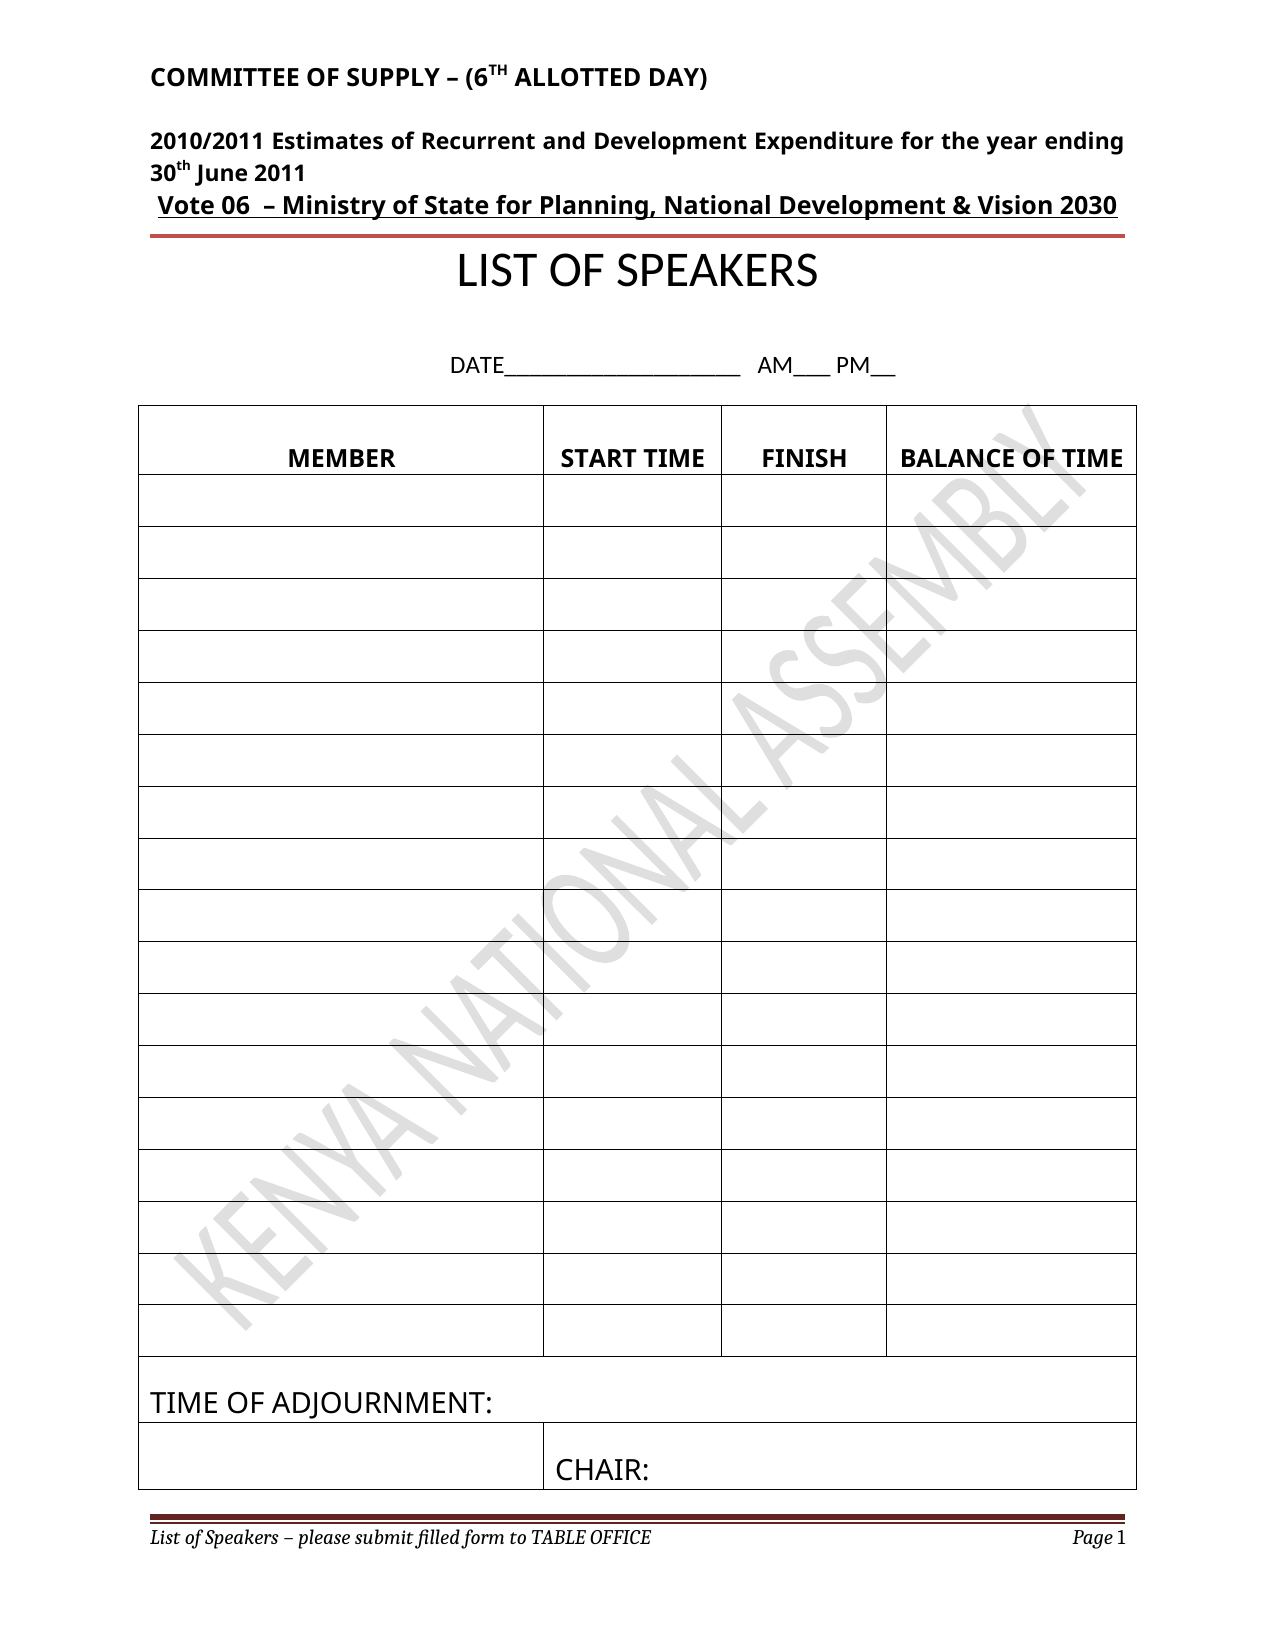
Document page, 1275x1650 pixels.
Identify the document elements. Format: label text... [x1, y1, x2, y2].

table_header FINISH [722, 406, 886, 474]
text DATE___________________ AM___ PM__ [150, 319, 1125, 380]
table_cell [139, 890, 543, 941]
table_cell [544, 1150, 721, 1201]
table_cell [544, 683, 721, 734]
table_cell [139, 1254, 543, 1304]
table_cell [887, 1098, 1136, 1149]
table_cell [544, 527, 721, 578]
table_cell [544, 1305, 721, 1356]
table_cell [722, 579, 886, 630]
table_cell [139, 839, 543, 889]
table_cell [887, 1254, 1136, 1304]
table_cell [139, 1150, 543, 1201]
table_cell CHAIR: [544, 1423, 1136, 1488]
table_cell [887, 1305, 1136, 1356]
table_cell [887, 735, 1136, 786]
table_cell [722, 787, 886, 837]
table_cell [722, 527, 886, 578]
table_cell [544, 735, 721, 786]
table_cell [722, 890, 886, 941]
table_cell [887, 1046, 1136, 1097]
table_cell [139, 1046, 543, 1097]
table_cell [887, 631, 1136, 682]
table_cell [544, 994, 721, 1045]
table_cell [139, 631, 543, 682]
table_cell [887, 787, 1136, 837]
table_cell [887, 890, 1136, 941]
table_cell [887, 683, 1136, 734]
table_cell [544, 1046, 721, 1097]
table_cell [722, 1202, 886, 1252]
table_header START TIME [544, 406, 721, 474]
table_cell [722, 942, 886, 993]
table_cell [722, 1150, 886, 1201]
table_cell [139, 735, 543, 786]
table_cell [544, 890, 721, 941]
table_cell [887, 579, 1136, 630]
table_cell [139, 579, 543, 630]
table_cell [544, 1202, 721, 1252]
table_cell [139, 1423, 543, 1488]
table_cell [139, 1305, 543, 1356]
table_cell [722, 631, 886, 682]
table_cell [139, 475, 543, 526]
table_cell [722, 839, 886, 889]
table_cell [139, 527, 543, 578]
table_cell [139, 1202, 543, 1252]
table_cell [544, 579, 721, 630]
table_cell [722, 1305, 886, 1356]
table_cell [544, 787, 721, 837]
table_cell [544, 1254, 721, 1304]
table_cell [887, 1150, 1136, 1201]
table_cell [722, 994, 886, 1045]
table_cell [722, 1098, 886, 1149]
table_cell [887, 942, 1136, 993]
table_cell [722, 1046, 886, 1097]
table_cell [544, 475, 721, 526]
table_cell [887, 994, 1136, 1045]
table_cell [544, 942, 721, 993]
table_cell [139, 683, 543, 734]
table_cell [887, 475, 1136, 526]
table_header BALANCE OF TIME [887, 406, 1136, 474]
table_cell [887, 1202, 1136, 1252]
table_cell [722, 475, 886, 526]
table_cell [722, 683, 886, 734]
table_cell [887, 527, 1136, 578]
table_cell [544, 1098, 721, 1149]
table_cell [722, 735, 886, 786]
table_cell [139, 942, 543, 993]
title LIST OF SPEAKERS [150, 238, 1125, 298]
table_header MEMBER [139, 406, 543, 474]
table_cell [544, 631, 721, 682]
table_cell TIME OF ADJOURNMENT: [139, 1357, 1136, 1422]
table_cell [722, 1254, 886, 1304]
table_cell [139, 787, 543, 837]
table_cell [139, 994, 543, 1045]
table_cell [139, 1098, 543, 1149]
table_cell [887, 839, 1136, 889]
table_cell [544, 839, 721, 889]
